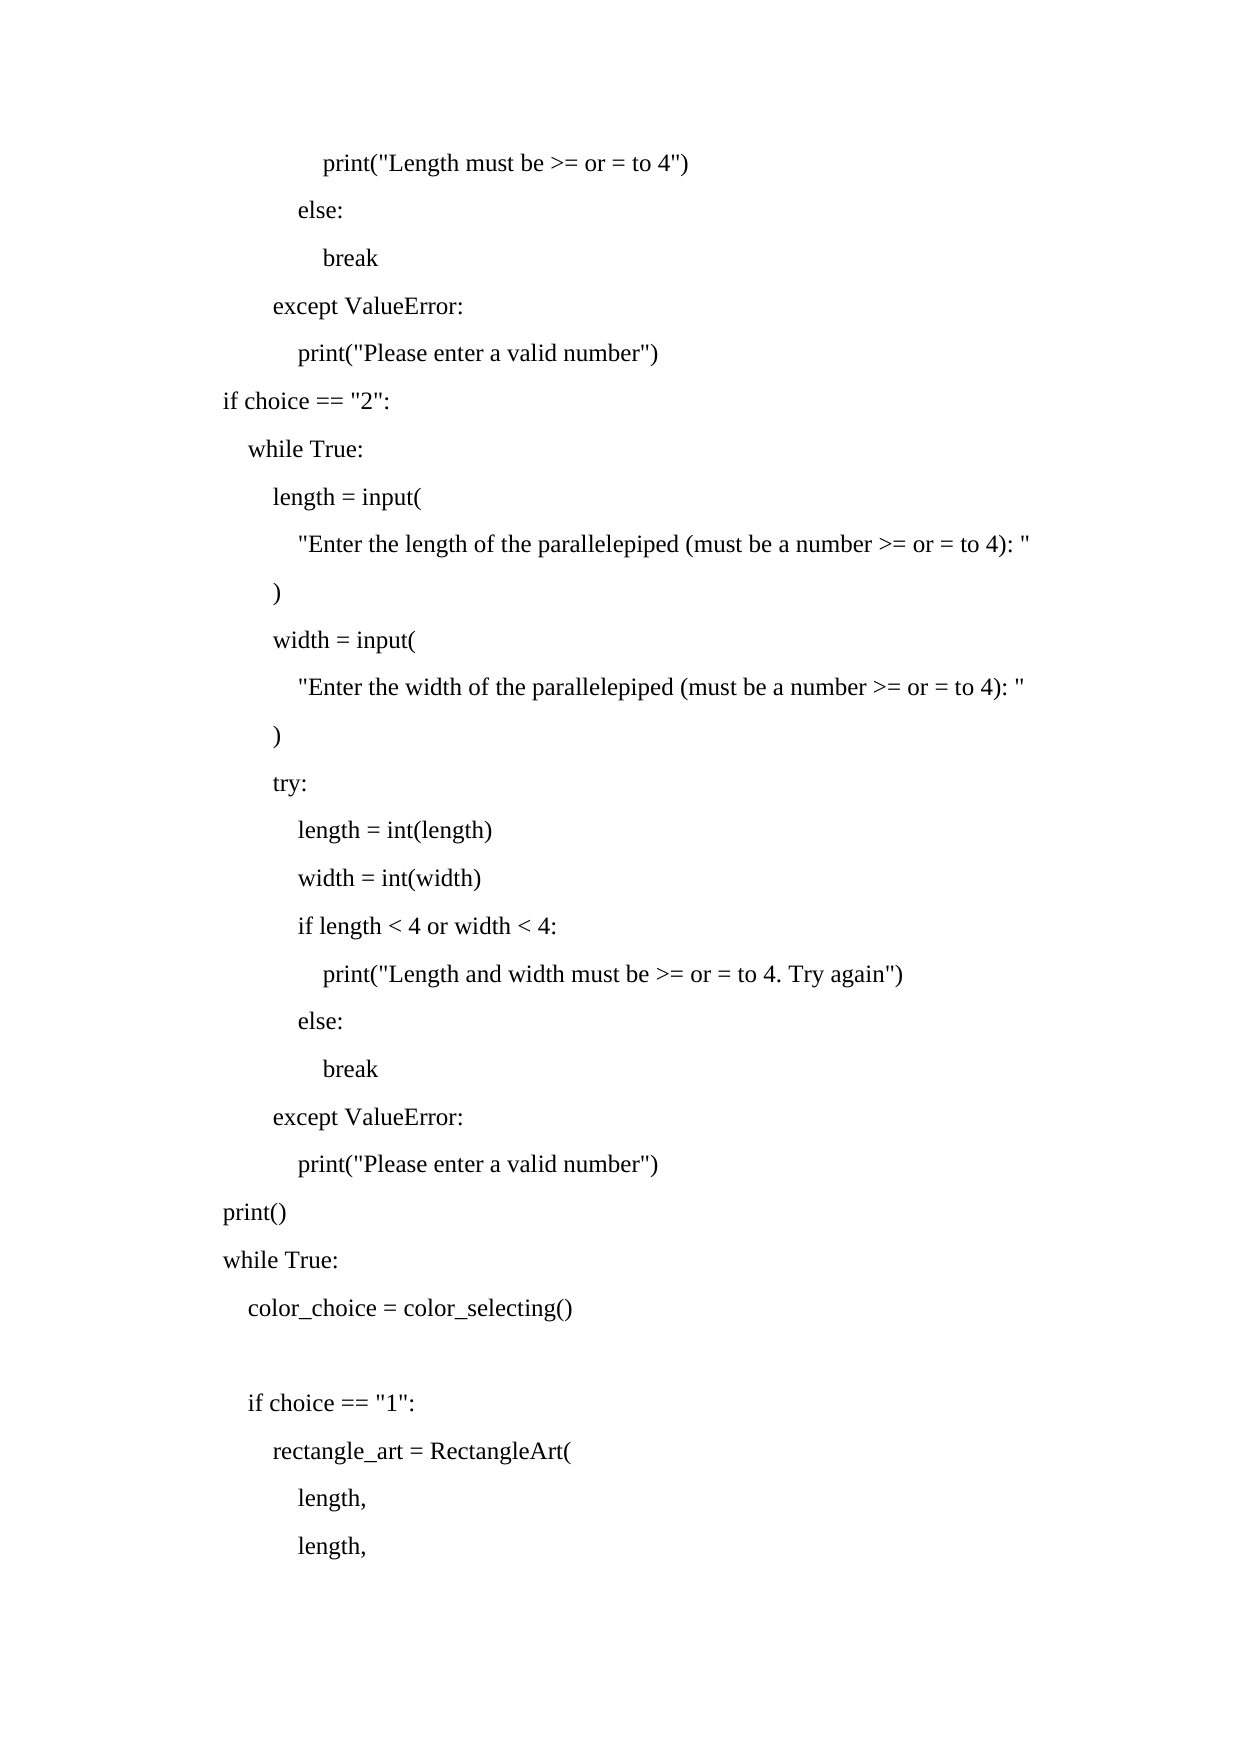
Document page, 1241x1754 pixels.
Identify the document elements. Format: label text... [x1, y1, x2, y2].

text break [148, 1054, 1093, 1083]
text "Enter the width of the parallelepiped (must be a number >= or = to 4): " [148, 672, 1093, 701]
text while True: [148, 434, 1093, 463]
text if choice == "2": [148, 386, 1093, 415]
text if choice == "1": [148, 1388, 1093, 1417]
text ) [148, 720, 1093, 749]
text width = input( [148, 625, 1093, 653]
text length = int(length) [148, 816, 1093, 844]
text break [148, 243, 1093, 272]
text width = int(width) [148, 863, 1093, 892]
text try: [148, 768, 1093, 797]
text "Enter the length of the parallelepiped (must be a number >= or = to 4): " [148, 529, 1093, 558]
text length, [148, 1483, 1093, 1512]
text print("Please enter a valid number") [148, 1149, 1093, 1178]
text length = input( [148, 482, 1093, 510]
text print("Length and width must be >= or = to 4. Try again") [148, 959, 1093, 987]
text while True: [148, 1245, 1093, 1274]
text rectangle_art = RectangleArt( [148, 1436, 1093, 1464]
text print("Please enter a valid number") [148, 338, 1093, 367]
text ) [148, 577, 1093, 606]
text except ValueError: [148, 291, 1093, 319]
text print() [148, 1197, 1093, 1226]
text color_choice = color_selecting() [148, 1293, 1093, 1321]
text else: [148, 1006, 1093, 1035]
text length, [148, 1531, 1093, 1560]
text else: [148, 195, 1093, 224]
text if length < 4 or width < 4: [148, 911, 1093, 940]
text print("Length must be >= or = to 4") [148, 148, 1093, 176]
text except ValueError: [148, 1102, 1093, 1131]
